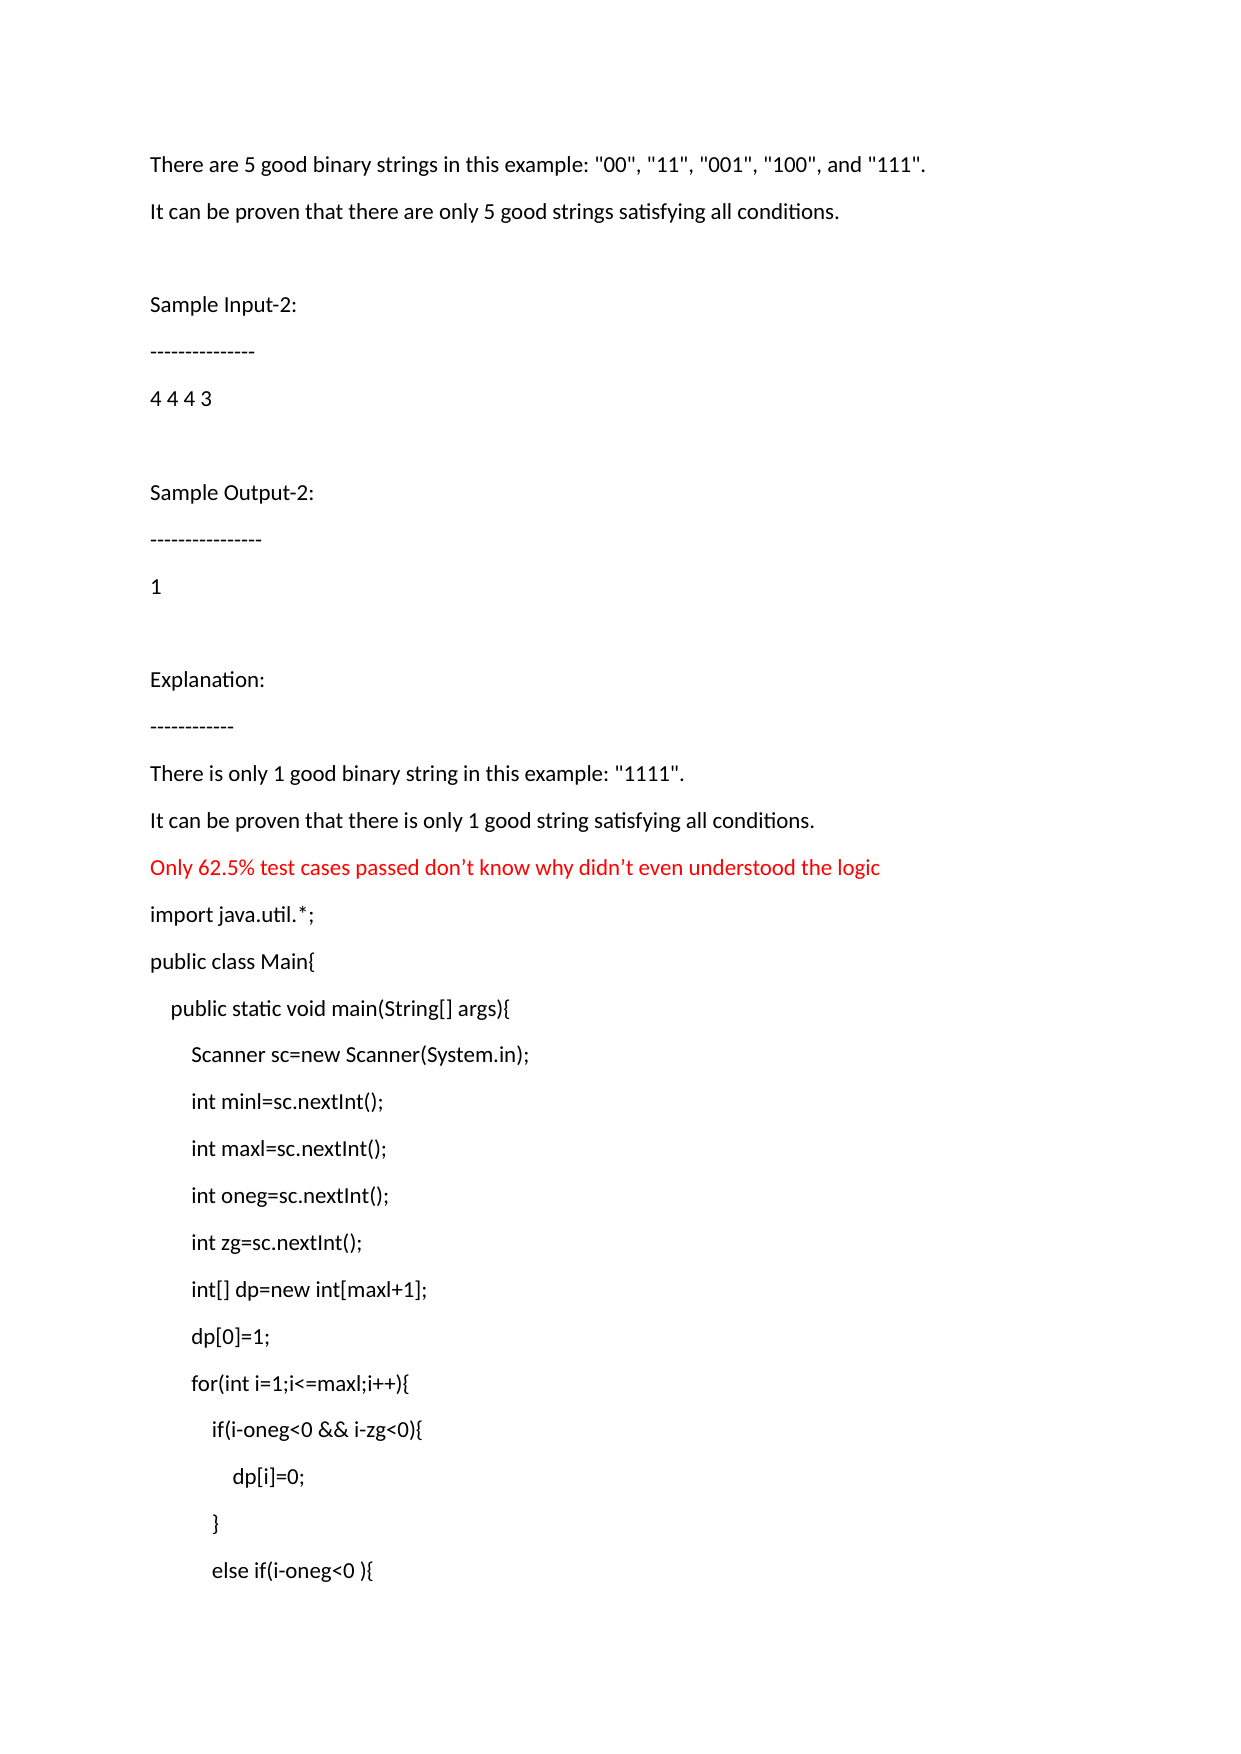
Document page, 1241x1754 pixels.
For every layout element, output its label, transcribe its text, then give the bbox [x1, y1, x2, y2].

text else if(i-oneg<0 ){ [150, 1556, 1090, 1584]
text int minl=sc.nextInt(); [150, 1087, 1090, 1116]
text 1 [150, 572, 1090, 600]
text Sample Output-2: [150, 478, 1090, 506]
text It can be proven that there is only 1 good string satisfying all conditions. [150, 806, 1090, 834]
text if(i-oneg<0 && i-zg<0){ [150, 1416, 1090, 1444]
text There is only 1 good binary string in this example: "1111". [150, 759, 1090, 787]
text import java.util.*; [150, 900, 1090, 928]
text There are 5 good binary strings in this example: "00", "11", "001", "100", and "111". [150, 150, 1090, 178]
text Only 62.5% test cases passed don’t know why didn’t even understood the logic [150, 853, 1090, 881]
text public class Main{ [150, 947, 1090, 975]
text ------------ [150, 712, 1090, 741]
text } [150, 1509, 1090, 1537]
text int oneg=sc.nextInt(); [150, 1181, 1090, 1209]
text int[] dp=new int[maxl+1]; [150, 1275, 1090, 1303]
text dp[0]=1; [150, 1322, 1090, 1350]
text Explanation: [150, 666, 1090, 694]
text Scanner sc=new Scanner(System.in); [150, 1041, 1090, 1069]
text 4 4 4 3 [150, 384, 1090, 412]
text for(int i=1;i<=maxl;i++){ [150, 1369, 1090, 1397]
text Sample Input-2: [150, 291, 1090, 319]
text dp[i]=0; [150, 1462, 1090, 1491]
text It can be proven that there are only 5 good strings satisfying all conditions. [150, 197, 1090, 225]
text ---------------- [150, 525, 1090, 553]
text int maxl=sc.nextInt(); [150, 1134, 1090, 1162]
text --------------- [150, 337, 1090, 366]
text int zg=sc.nextInt(); [150, 1228, 1090, 1256]
text public static void main(String[] args){ [150, 994, 1090, 1022]
